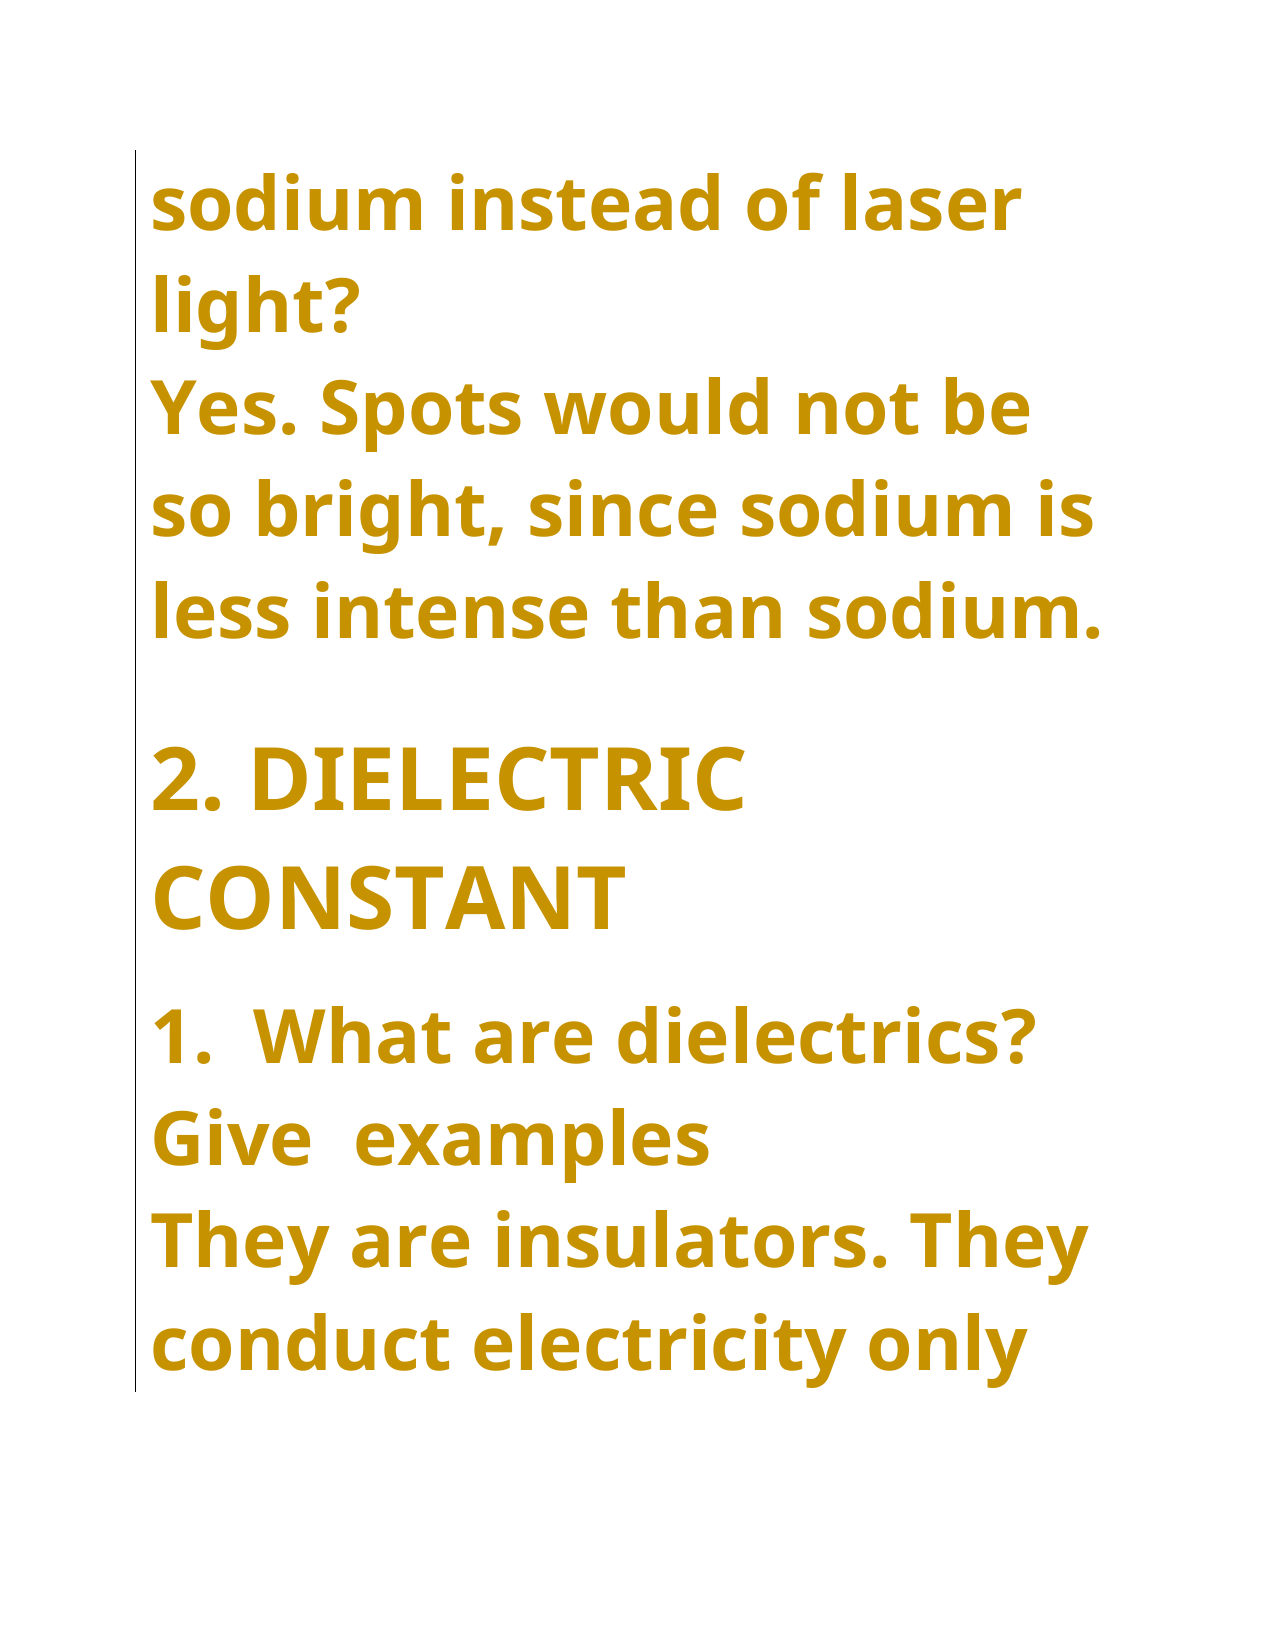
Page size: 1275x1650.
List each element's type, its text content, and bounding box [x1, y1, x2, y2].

text 1. What are dielectrics? Give examples [150, 983, 1125, 1188]
text 2. DIELECTRIC CONSTANT [150, 717, 1125, 955]
text Yes. Spots would not be so bright, since sodium is less intense than sodium. [150, 354, 1125, 661]
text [150, 1188, 1125, 1392]
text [150, 150, 1125, 354]
